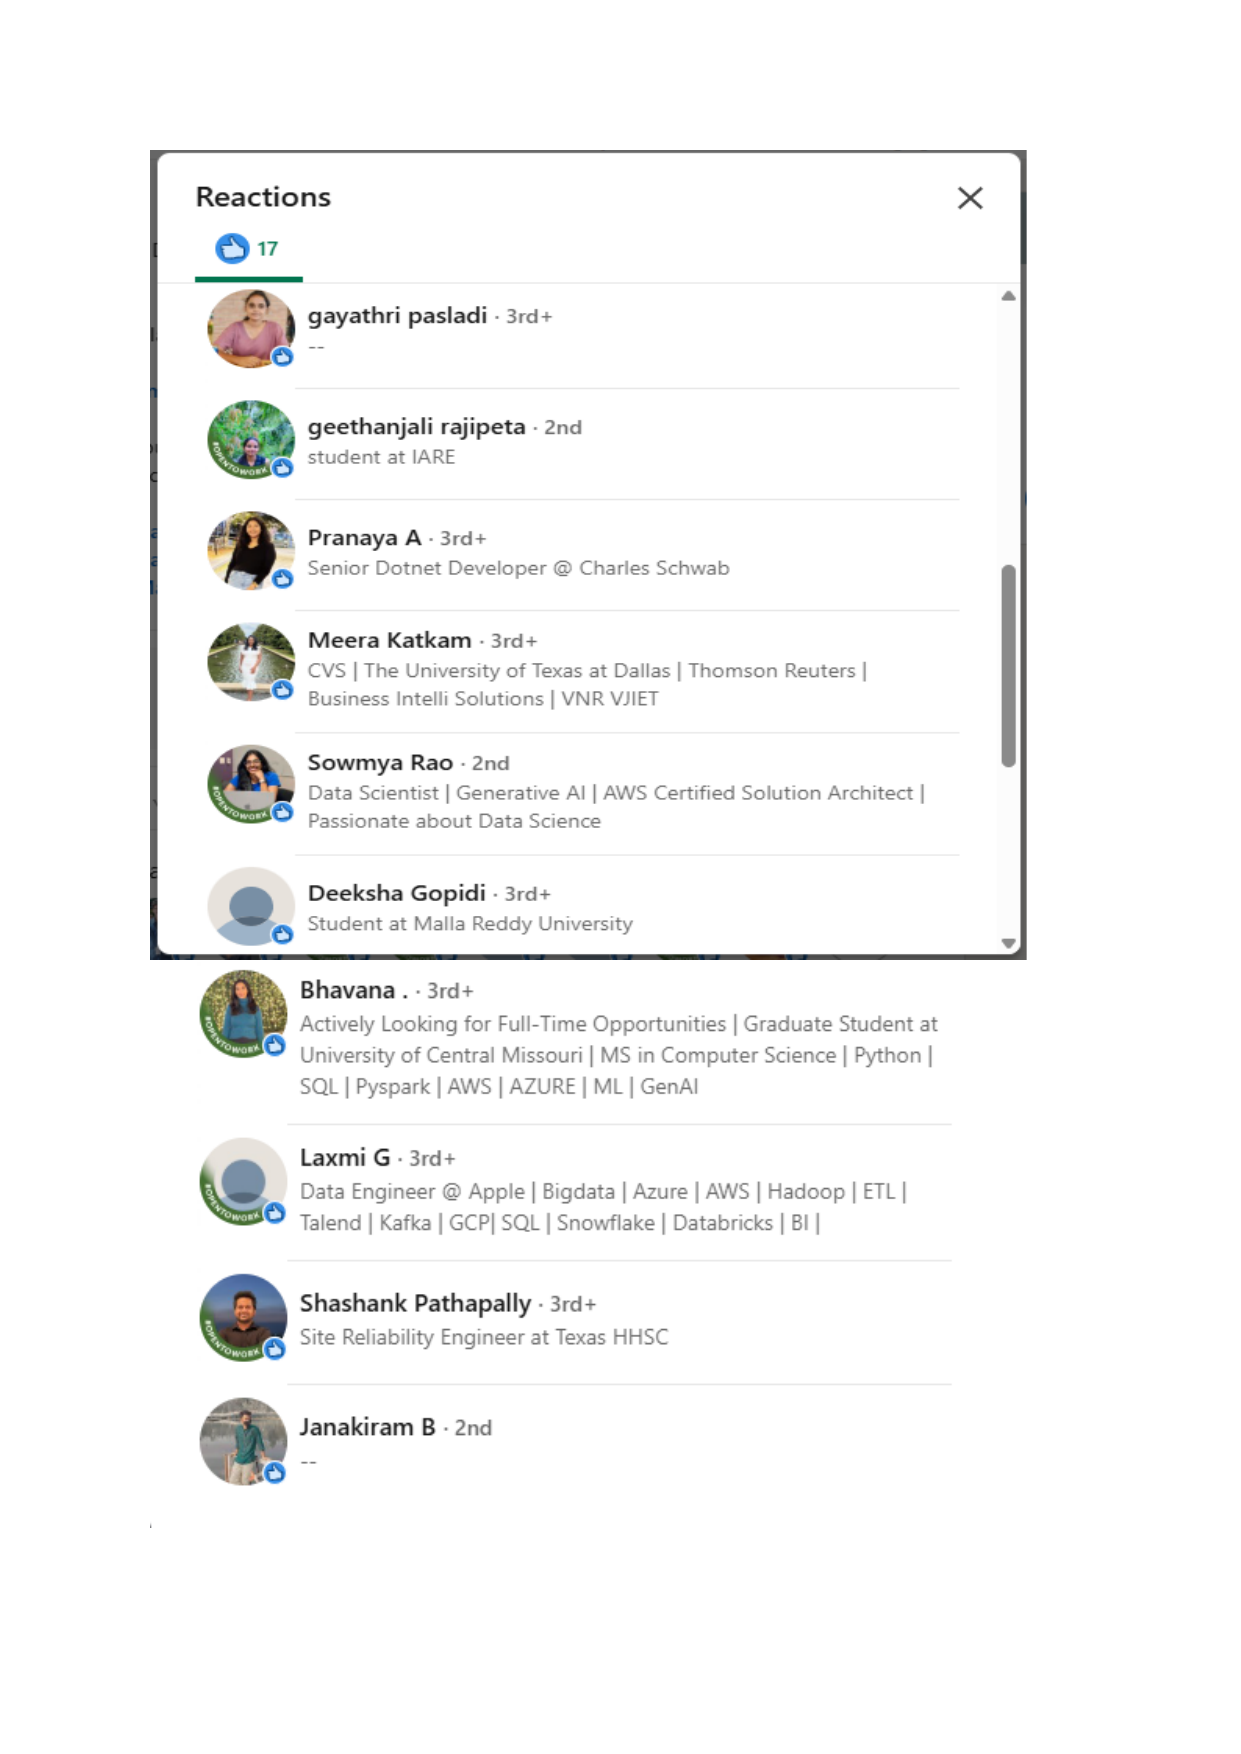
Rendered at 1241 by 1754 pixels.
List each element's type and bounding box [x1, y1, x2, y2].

picture [150, 150, 1027, 960]
picture [150, 961, 988, 1528]
